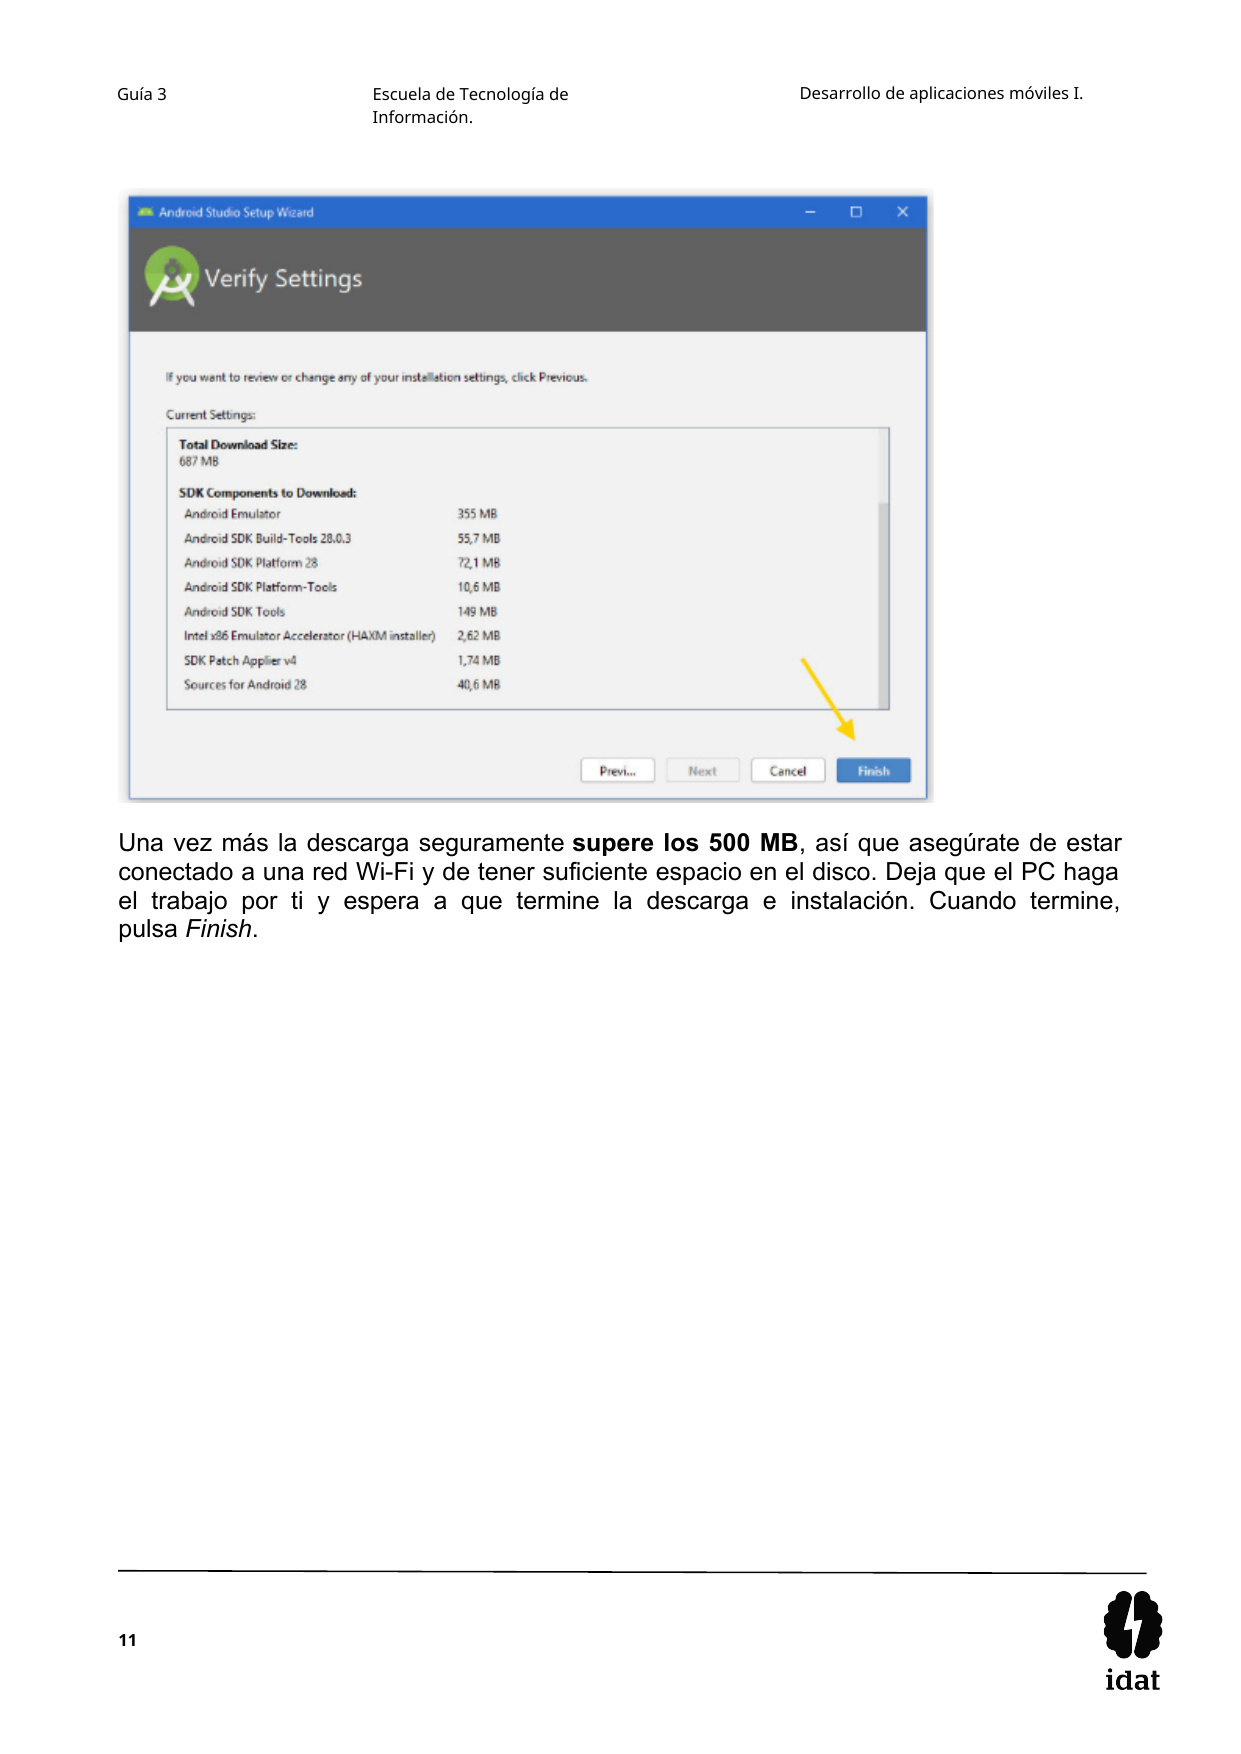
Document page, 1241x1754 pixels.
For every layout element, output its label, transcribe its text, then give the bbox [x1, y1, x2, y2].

picture [118, 188, 934, 803]
picture [1103, 1591, 1163, 1690]
text Una vez más la descarga seguramente supere los 500 MB, así que asegúrate de estar conectado a una red Wi-Fi y de tener suficiente espacio en el disco. Deja que el PC haga el trabajo por ti y espera a que termine la descarga e instalación. Cuando termine, pulsa Finish. [118, 914, 1122, 943]
